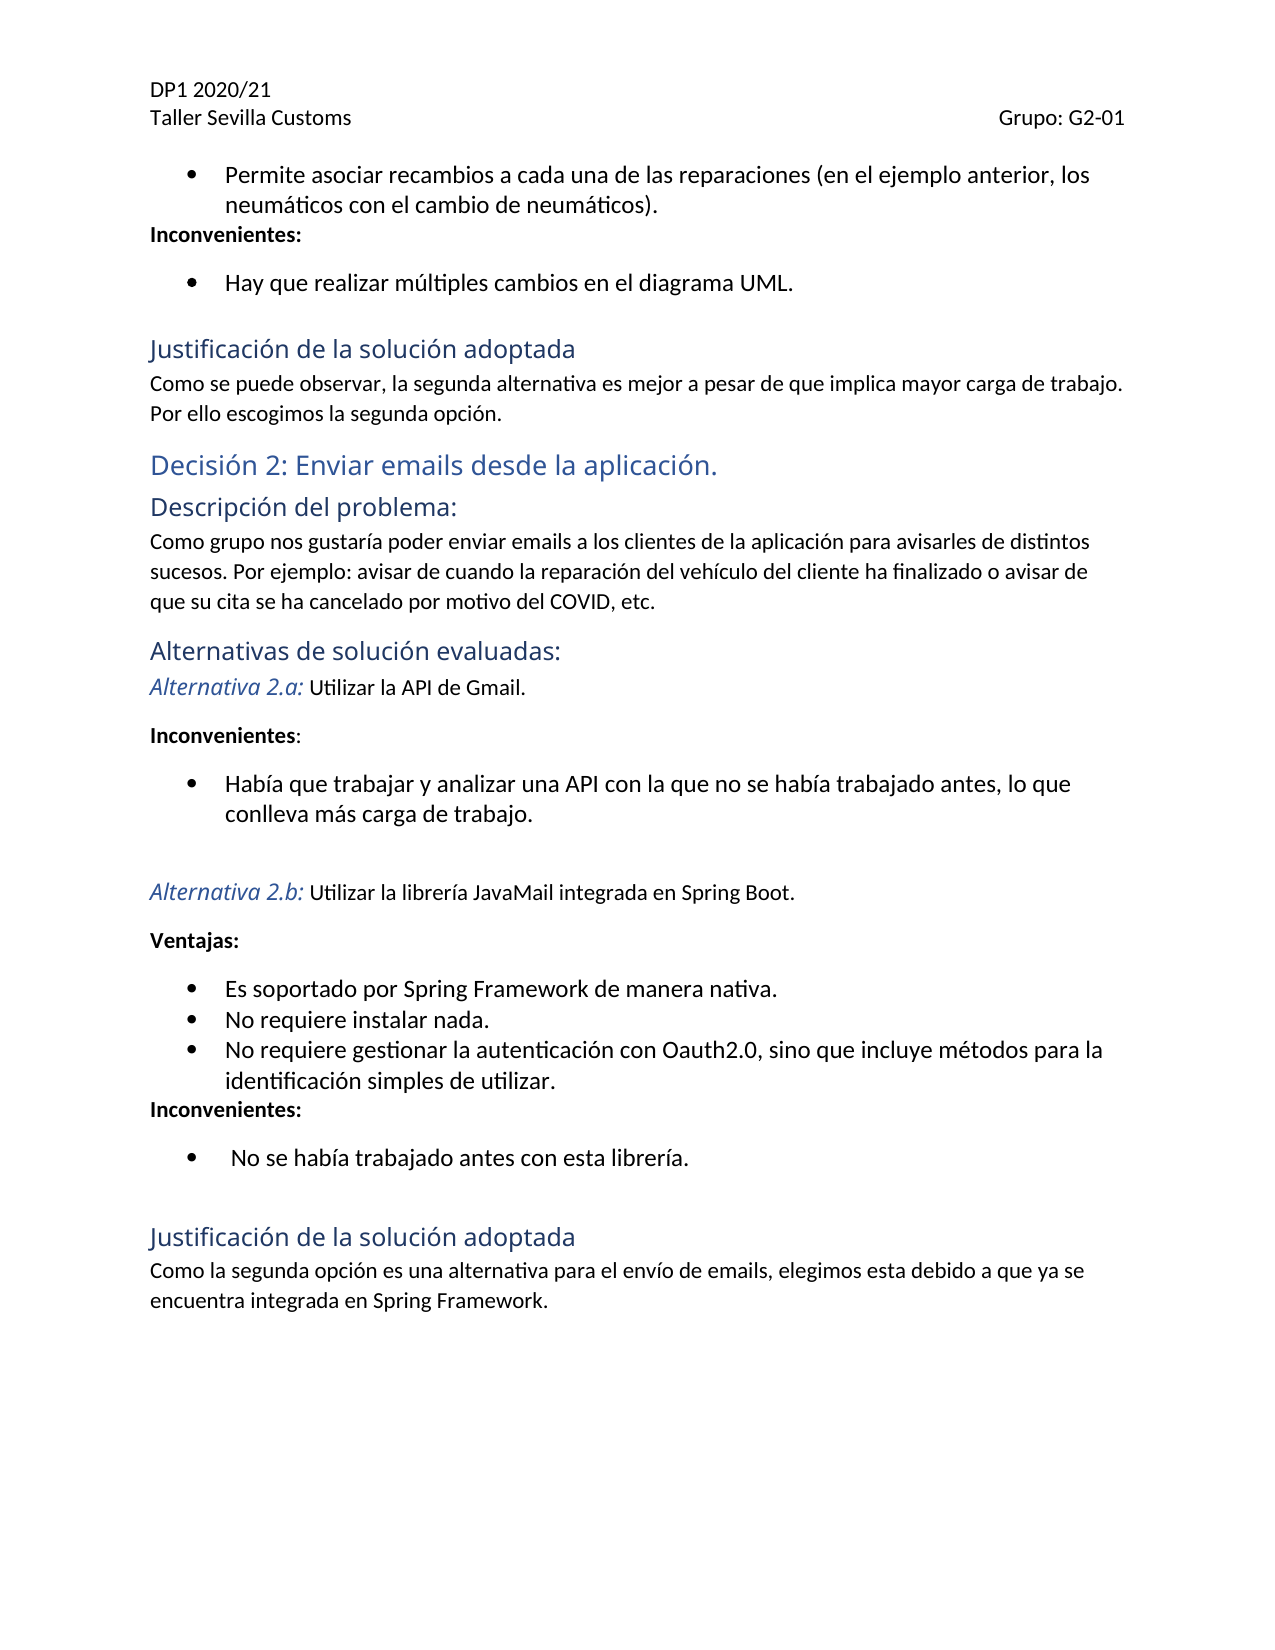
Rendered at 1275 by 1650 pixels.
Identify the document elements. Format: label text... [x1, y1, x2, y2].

list No requiere gestionar la autenticación con Oauth2.0, sino que incluye métodos para la identificación simples de utilizar. [187, 1034, 1125, 1095]
subtitle Decisión 2: Enviar emails desde la aplicación. [150, 446, 1125, 483]
text Inconvenientes: [150, 721, 1125, 749]
list Había que trabajar y analizar una API con la que no se había trabajado antes, lo que conlleva más carga de trabajo. [187, 768, 1125, 829]
list Permite asociar recambios a cada una de las reparaciones (en el ejemplo anterior, los neumáticos con el cambio de neumáticos). [187, 159, 1125, 220]
text Como grupo nos gustaría poder enviar emails a los clientes de la aplicación para avisarles de distintos sucesos. Por ejemplo: avisar de cuando la reparación del vehículo del cliente ha finalizado o avisar de que su cita se ha cancelado por motivo del COVID, etc. [150, 527, 1125, 615]
text Como se puede observar, la segunda alternativa es mejor a pesar de que implica mayor carga de trabajo. Por ello escogimos la segunda opción. [150, 369, 1125, 427]
text Inconvenientes: [150, 1095, 1125, 1123]
list No requiere instalar nada. [187, 1004, 1125, 1034]
text Alternativa 2.a: Utilizar la API de Gmail. [150, 671, 1125, 702]
subtitle Alternativas de solución evaluadas: [150, 634, 1125, 668]
list Hay que realizar múltiples cambios en el diagrama UML. [187, 267, 1125, 297]
subtitle Justificación de la solución adoptada [150, 1220, 1125, 1254]
subtitle Justificación de la solución adoptada [150, 332, 1125, 366]
text Ventajas: [150, 926, 1125, 954]
list Es soportado por Spring Framework de manera nativa. [187, 973, 1125, 1004]
text Inconvenientes: [150, 220, 1125, 248]
text Alternativa 2.b: Utilizar la librería JavaMail integrada en Spring Boot. [150, 876, 1125, 907]
subtitle Descripción del problema: [150, 490, 1125, 524]
list No se había trabajado antes con esta librería. [187, 1142, 1125, 1173]
text Como la segunda opción es una alternativa para el envío de emails, elegimos esta debido a que ya se encuentra integrada en Spring Framework. [150, 1256, 1125, 1315]
